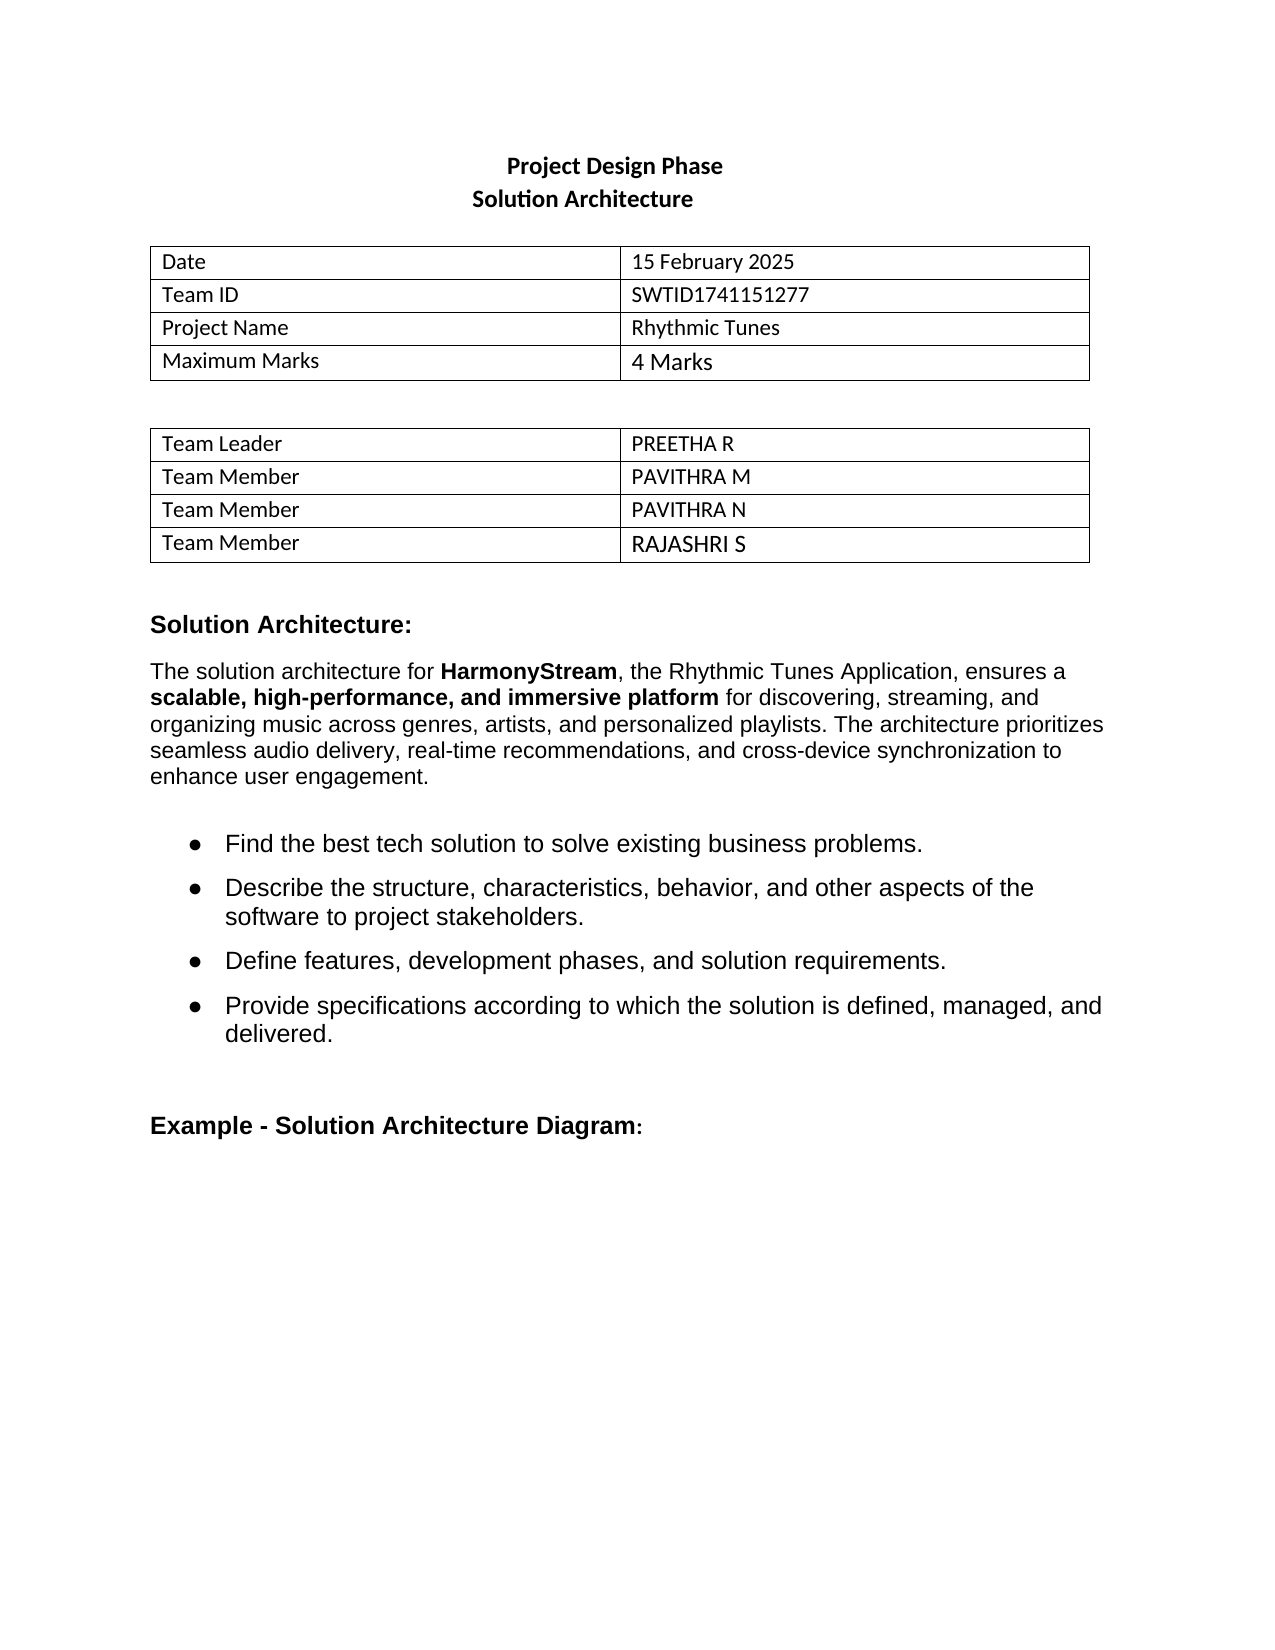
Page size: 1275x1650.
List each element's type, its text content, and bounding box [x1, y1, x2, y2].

table_cell Team Member [151, 462, 620, 494]
table_cell Team Member [151, 528, 620, 562]
table_header Team Leader [151, 429, 620, 461]
table_header PREETHA R [621, 429, 1089, 461]
list Provide specifications according to which the solution is defined, managed, and delivered. [187, 991, 1125, 1048]
table_header 15 February 2025 [621, 247, 1089, 279]
table_cell RAJASHRI S [621, 528, 1089, 562]
table_cell Maximum Marks [151, 346, 620, 380]
list Define features, development phases, and solution requirements. [187, 946, 1125, 975]
text Example - Solution Architecture Diagram: [150, 1111, 1125, 1140]
text Project Design Phase [150, 150, 1125, 181]
table_cell PAVITHRA M [621, 462, 1089, 494]
text Solution Architecture [150, 183, 1125, 213]
table_cell Project Name [151, 313, 620, 345]
table_cell Team ID [151, 280, 620, 312]
table_cell Team Member [151, 495, 620, 527]
table_cell Rhythmic Tunes [621, 313, 1089, 345]
table_cell SWTID1741151277 [621, 280, 1089, 312]
table_header Date [151, 247, 620, 279]
table_cell 4 Marks [621, 346, 1089, 380]
text The solution architecture for HarmonyStream, the Rhythmic Tunes Application, ensures a scalable, high-performance, and immersive platform for discovering, streaming, and organizing music across genres, artists, and personalized playlists. The architecture prioritizes seamless audio delivery, real-time recommendations, and cross-device synchronization to enhance user engagement. [150, 658, 1125, 790]
text Solution Architecture: [150, 610, 1125, 639]
list Find the best tech solution to solve existing business problems. [187, 829, 1125, 857]
list Describe the structure, characteristics, behavior, and other aspects of the software to project stakeholders. [187, 873, 1125, 931]
table_cell PAVITHRA N [621, 495, 1089, 527]
